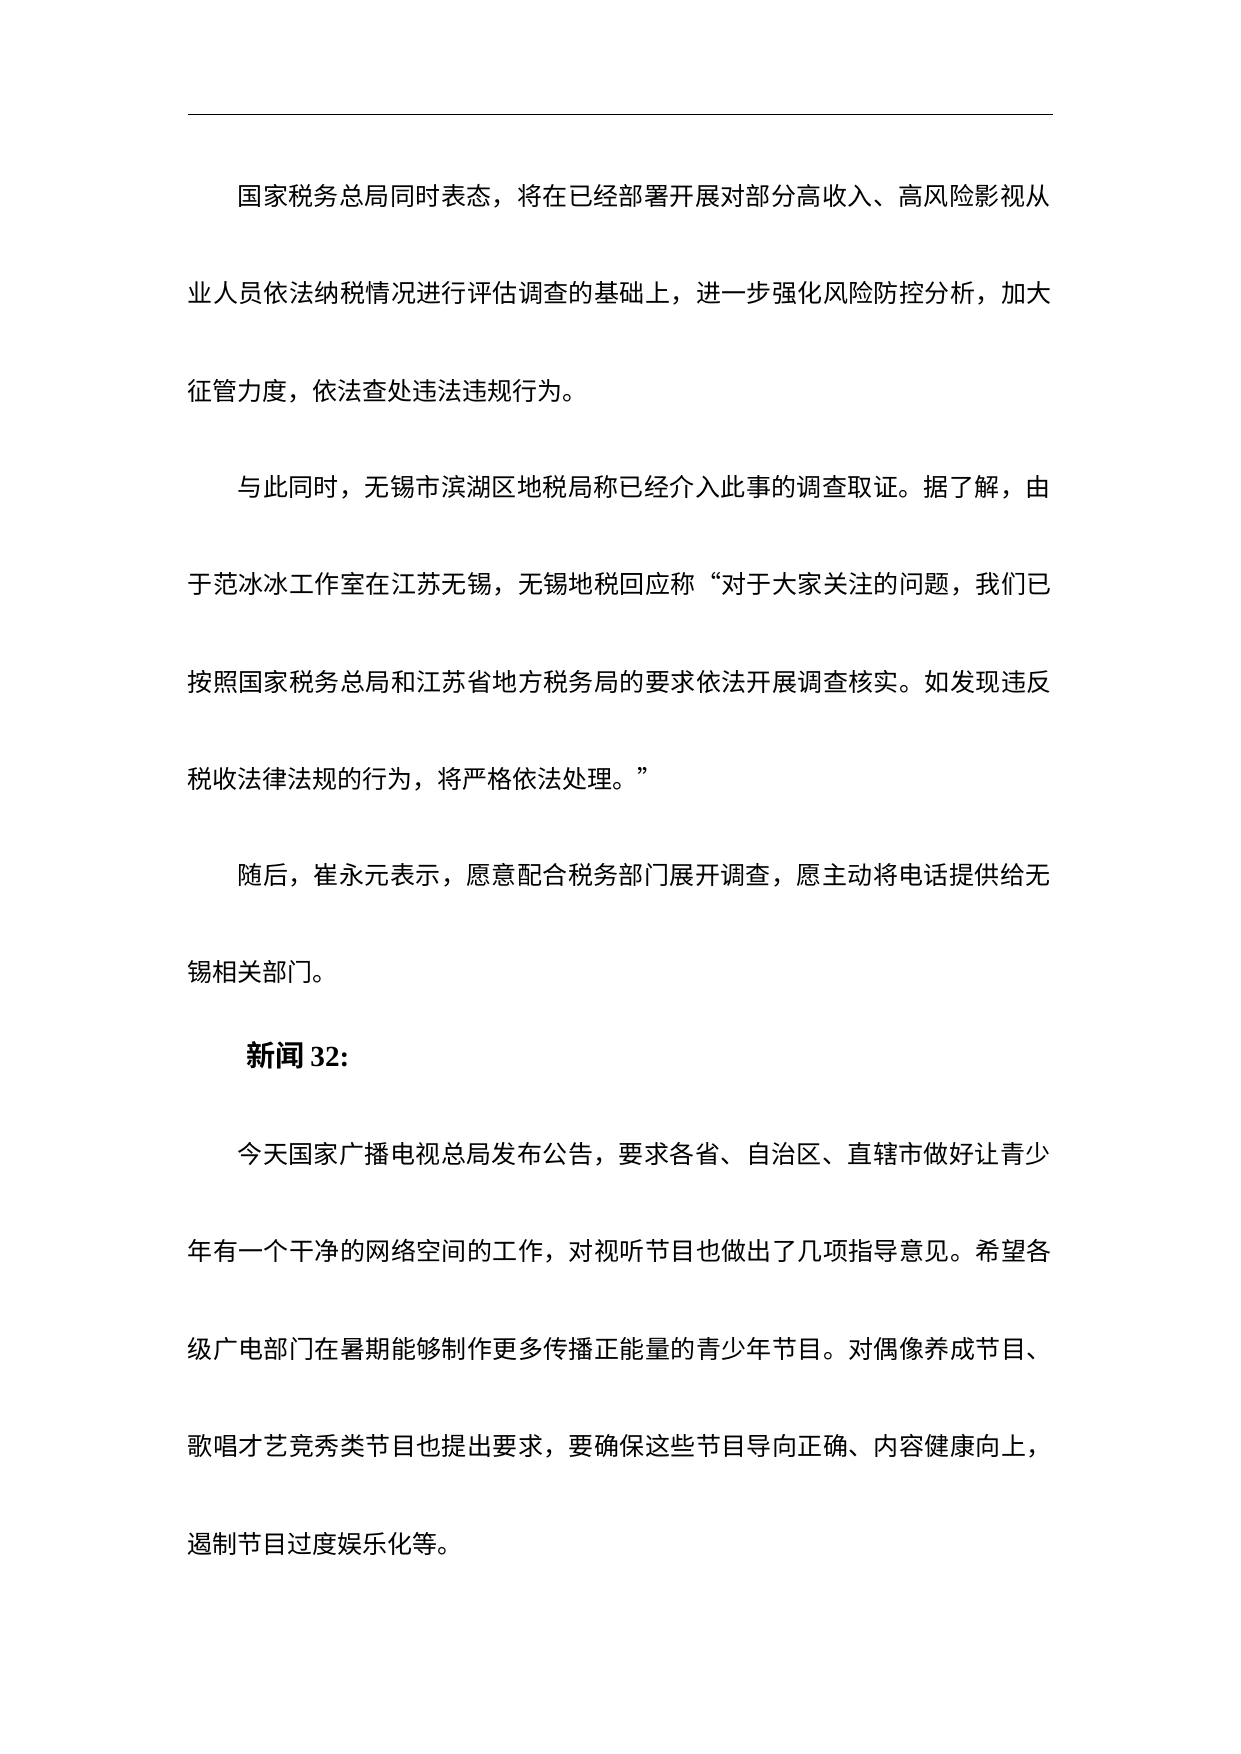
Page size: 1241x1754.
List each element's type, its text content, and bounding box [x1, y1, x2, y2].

text 与此同时，无锡市滨湖区地税局称已经介入此事的调查取证。据了解，由于范冰冰工作室在江苏无锡，无锡地税回应称“对于大家关注的问题，我们已按照国家税务总局和江苏省地方税务局的要求依法开展调查核实。如发现违反税收法律法规的行为，将严格依法处理。” [187, 453, 1053, 810]
subtitle 新闻32: [187, 1021, 1053, 1086]
text 随后，崔永元表示，愿意配合税务部门展开调查，愿主动将电话提供给无锡相关部门。 [187, 841, 1053, 1003]
text 今天国家广播电视总局发布公告，要求各省、自治区、直辖市做好让青少年有一个干净的网络空间的工作，对视听节目也做出了几项指导意见。希望各级广电部门在暑期能够制作更多传播正能量的青少年节目。对偶像养成节目、歌唱才艺竞秀类节目也提出要求，要确保这些节目导向正确、内容健康向上，遏制节目过度娱乐化等。 [187, 1120, 1053, 1575]
text 国家税务总局同时表态，将在已经部署开展对部分高收入、高风险影视从业人员依法纳税情况进行评估调查的基础上，进一步强化风险防控分析，加大征管力度，依法查处违法违规行为。 [187, 162, 1053, 422]
